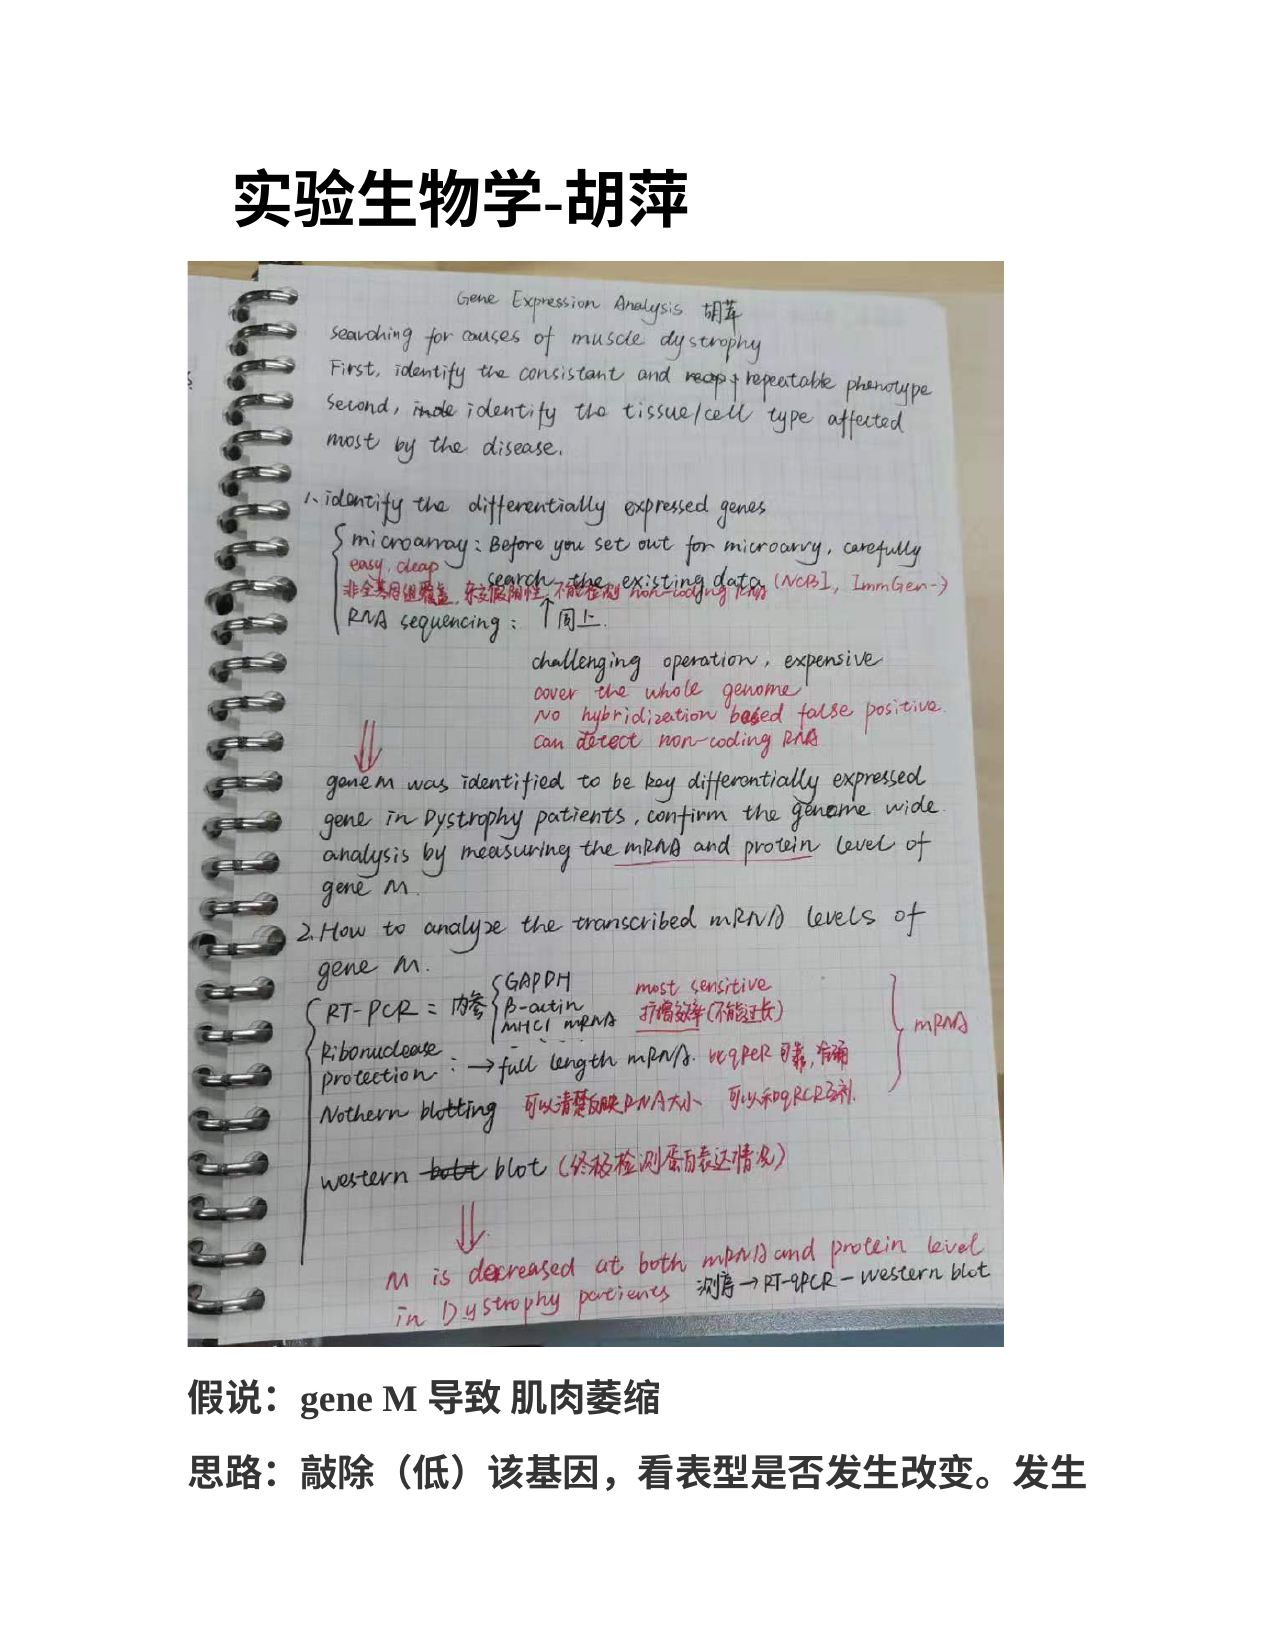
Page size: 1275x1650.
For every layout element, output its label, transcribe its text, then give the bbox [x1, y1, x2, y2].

text 实验生物学-胡萍 [187, 150, 1087, 241]
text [187, 1443, 1087, 1497]
picture [187, 261, 1004, 1347]
text 假说：gene M 导致 肌肉萎缩 [187, 1368, 1087, 1422]
